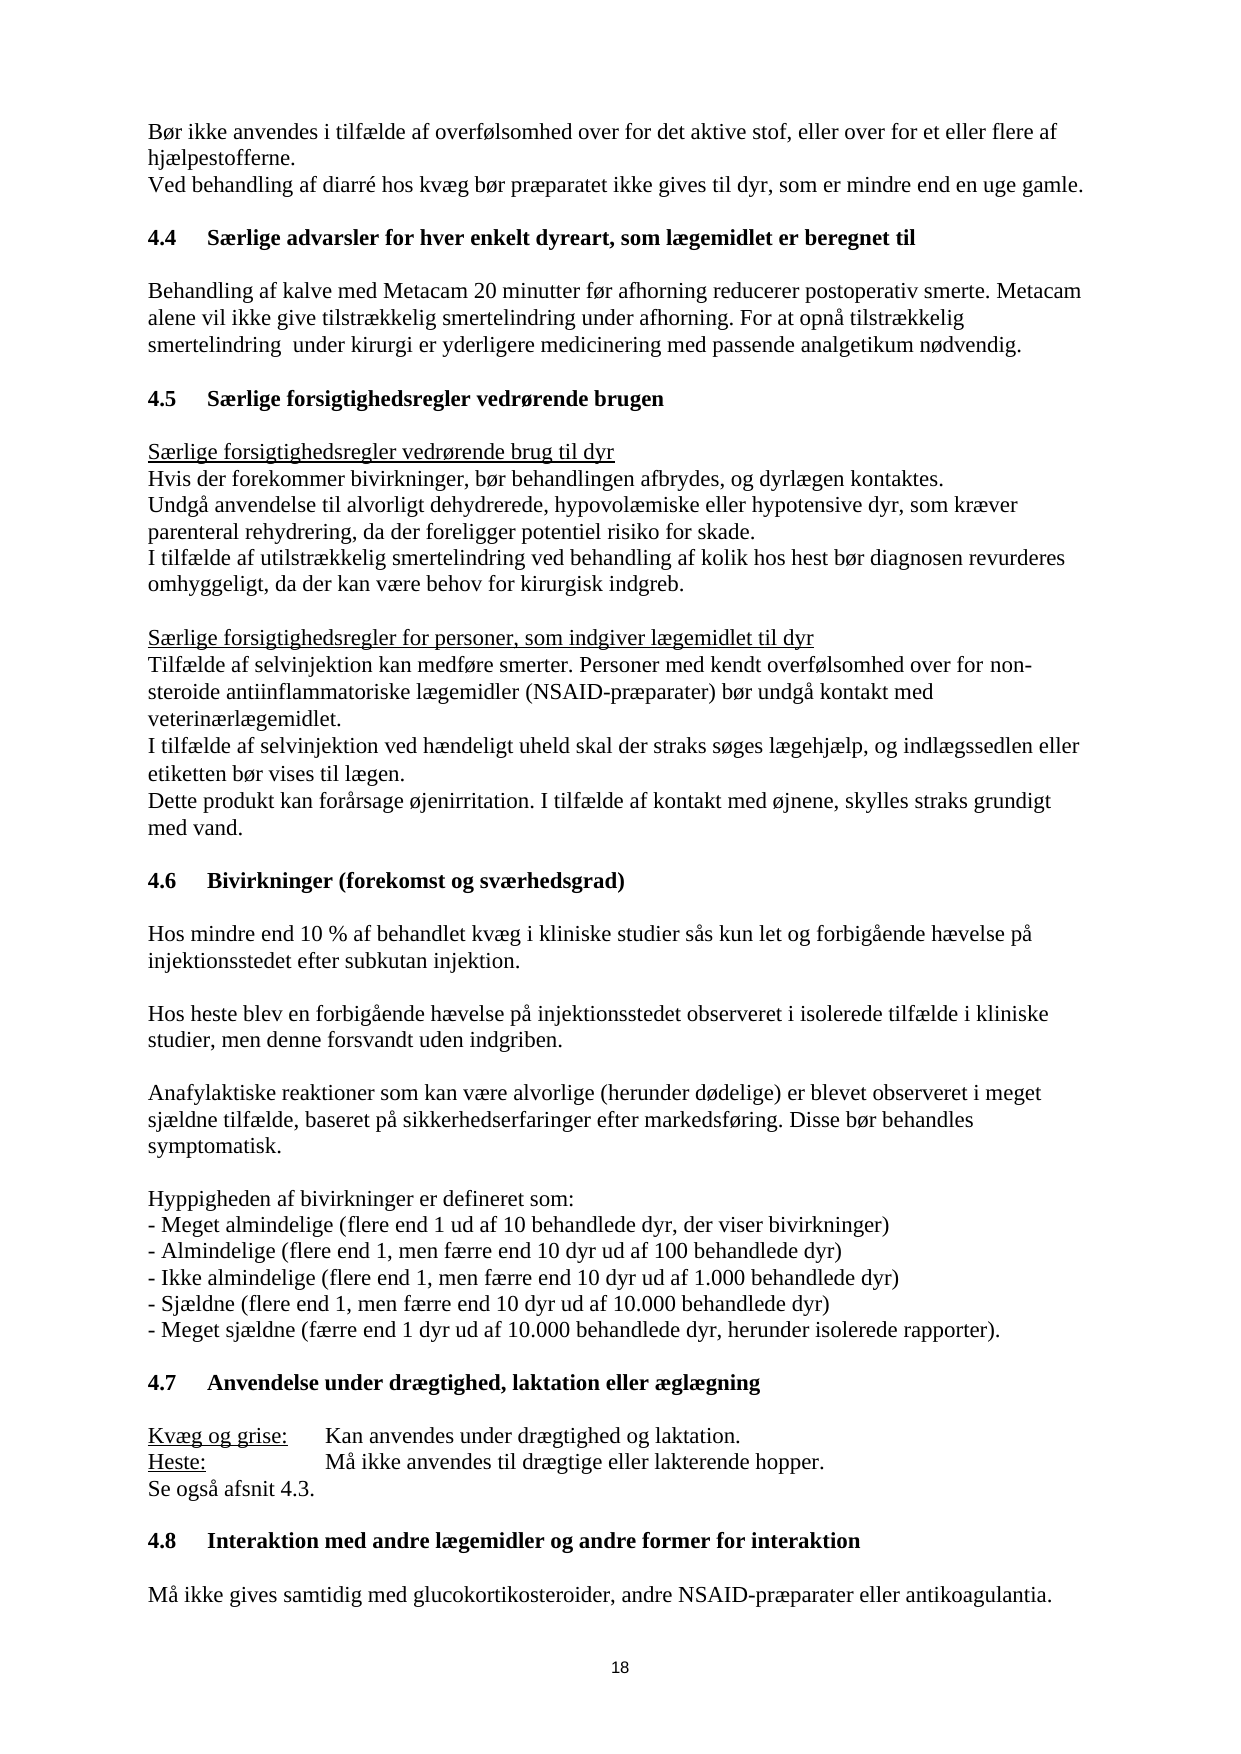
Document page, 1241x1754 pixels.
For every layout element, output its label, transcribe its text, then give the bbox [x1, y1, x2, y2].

text Hyppigheden af bivirkninger er defineret som: [148, 1185, 1092, 1211]
text Dette produkt kan forårsage øjenirritation. I tilfælde af kontakt med øjnene, skylles straks grundigt med vand. [148, 786, 1092, 841]
text 4.6 Bivirkninger (forekomst og sværhedsgrad) [148, 867, 1092, 893]
text Heste: Må ikke anvendes til drægtige eller lakterende hopper. [148, 1448, 1092, 1474]
text Anafylaktiske reaktioner som kan være alvorlige (herunder dødelige) er blevet observeret i meget sjældne tilfælde, baseret på sikkerhedserfaringer efter markedsføring. Disse bør behandles symptomatisk. [148, 1079, 1092, 1158]
text Særlige forsigtighedsregler vedrørende brug til dyr [148, 438, 1092, 465]
text Se også afsnit 4.3. [148, 1474, 1092, 1501]
text Særlige forsigtighedsregler for personer, som indgiver lægemidlet til dyr [148, 624, 1092, 651]
text Må ikke gives samtidig med glucokortikosteroider, andre NSAID-præparater eller antikoagulantia. [148, 1581, 1092, 1608]
text Kvæg og grise: Kan anvendes under drægtighed og laktation. [148, 1422, 1092, 1448]
text - Meget sjældne (færre end 1 dyr ud af 10.000 behandlede dyr, herunder isolerede rapporter). [148, 1316, 1092, 1343]
text Undgå anvendelse til alvorligt dehydrerede, hypovolæmiske eller hypotensive dyr, som kræver parenteral rehydrering, da der foreligger potentiel risiko for skade. [148, 491, 1092, 544]
text Bør ikke anvendes i tilfælde af overfølsomhed over for det aktive stof, eller over for et eller flere af hjælpestofferne. [148, 118, 1092, 171]
text Hos heste blev en forbigående hævelse på injektionsstedet observeret i isolerede tilfælde i kliniske studier, men denne forsvandt uden indgriben. [148, 1000, 1092, 1053]
text Hvis der forekommer bivirkninger, bør behandlingen afbrydes, og dyrlægen kontaktes. [148, 465, 1092, 491]
text - Sjældne (flere end 1, men færre end 10 dyr ud af 10.000 behandlede dyr) [148, 1290, 1092, 1316]
text Tilfælde af selvinjektion kan medføre smerter. Personer med kendt overfølsomhed over for non-steroide antiinflammatoriske lægemidler (NSAID-præparater) bør undgå kontakt med veterinærlægemidlet. [148, 651, 1092, 732]
text Ved behandling af diarré hos kvæg bør præparatet ikke gives til dyr, som er mindre end en uge gamle. [148, 171, 1092, 198]
text 4.8 Interaktion med andre lægemidler og andre former for interaktion [148, 1527, 1092, 1554]
text I tilfælde af utilstrækkelig smertelindring ved behandling af kolik hos hest bør diagnosen revurderes omhyggeligt, da der kan være behov for kirurgisk indgreb. [148, 544, 1092, 597]
text - Meget almindelige (flere end 1 ud af 10 behandlede dyr, der viser bivirkninger) [148, 1211, 1092, 1237]
text - Almindelige (flere end 1, men færre end 10 dyr ud af 100 behandlede dyr) [148, 1237, 1092, 1264]
text Hos mindre end 10 % af behandlet kvæg i kliniske studier sås kun let og forbigående hævelse på injektionsstedet efter subkutan injektion. [148, 920, 1092, 974]
text 4.4 Særlige advarsler for hver enkelt dyreart, som lægemidlet er beregnet til [148, 224, 1092, 251]
text 4.5 Særlige forsigtighedsregler vedrørende brugen [148, 385, 1092, 412]
text - Ikke almindelige (flere end 1, men færre end 10 dyr ud af 1.000 behandlede dyr) [148, 1264, 1092, 1290]
text Behandling af kalve med Metacam 20 minutter før afhorning reducerer postoperativ smerte. Metacam alene vil ikke give tilstrækkelig smertelindring under afhorning. For at opnå tilstrækkelig smertelindring under kirurgi er yderligere medicinering med passende analgetikum nødvendig. [148, 277, 1092, 358]
text I tilfælde af selvinjektion ved hændeligt uheld skal der straks søges lægehjælp, og indlægssedlen eller etiketten bør vises til lægen. [148, 732, 1092, 786]
text 4.7 Anvendelse under drægtighed, laktation eller æglægning [148, 1369, 1092, 1396]
